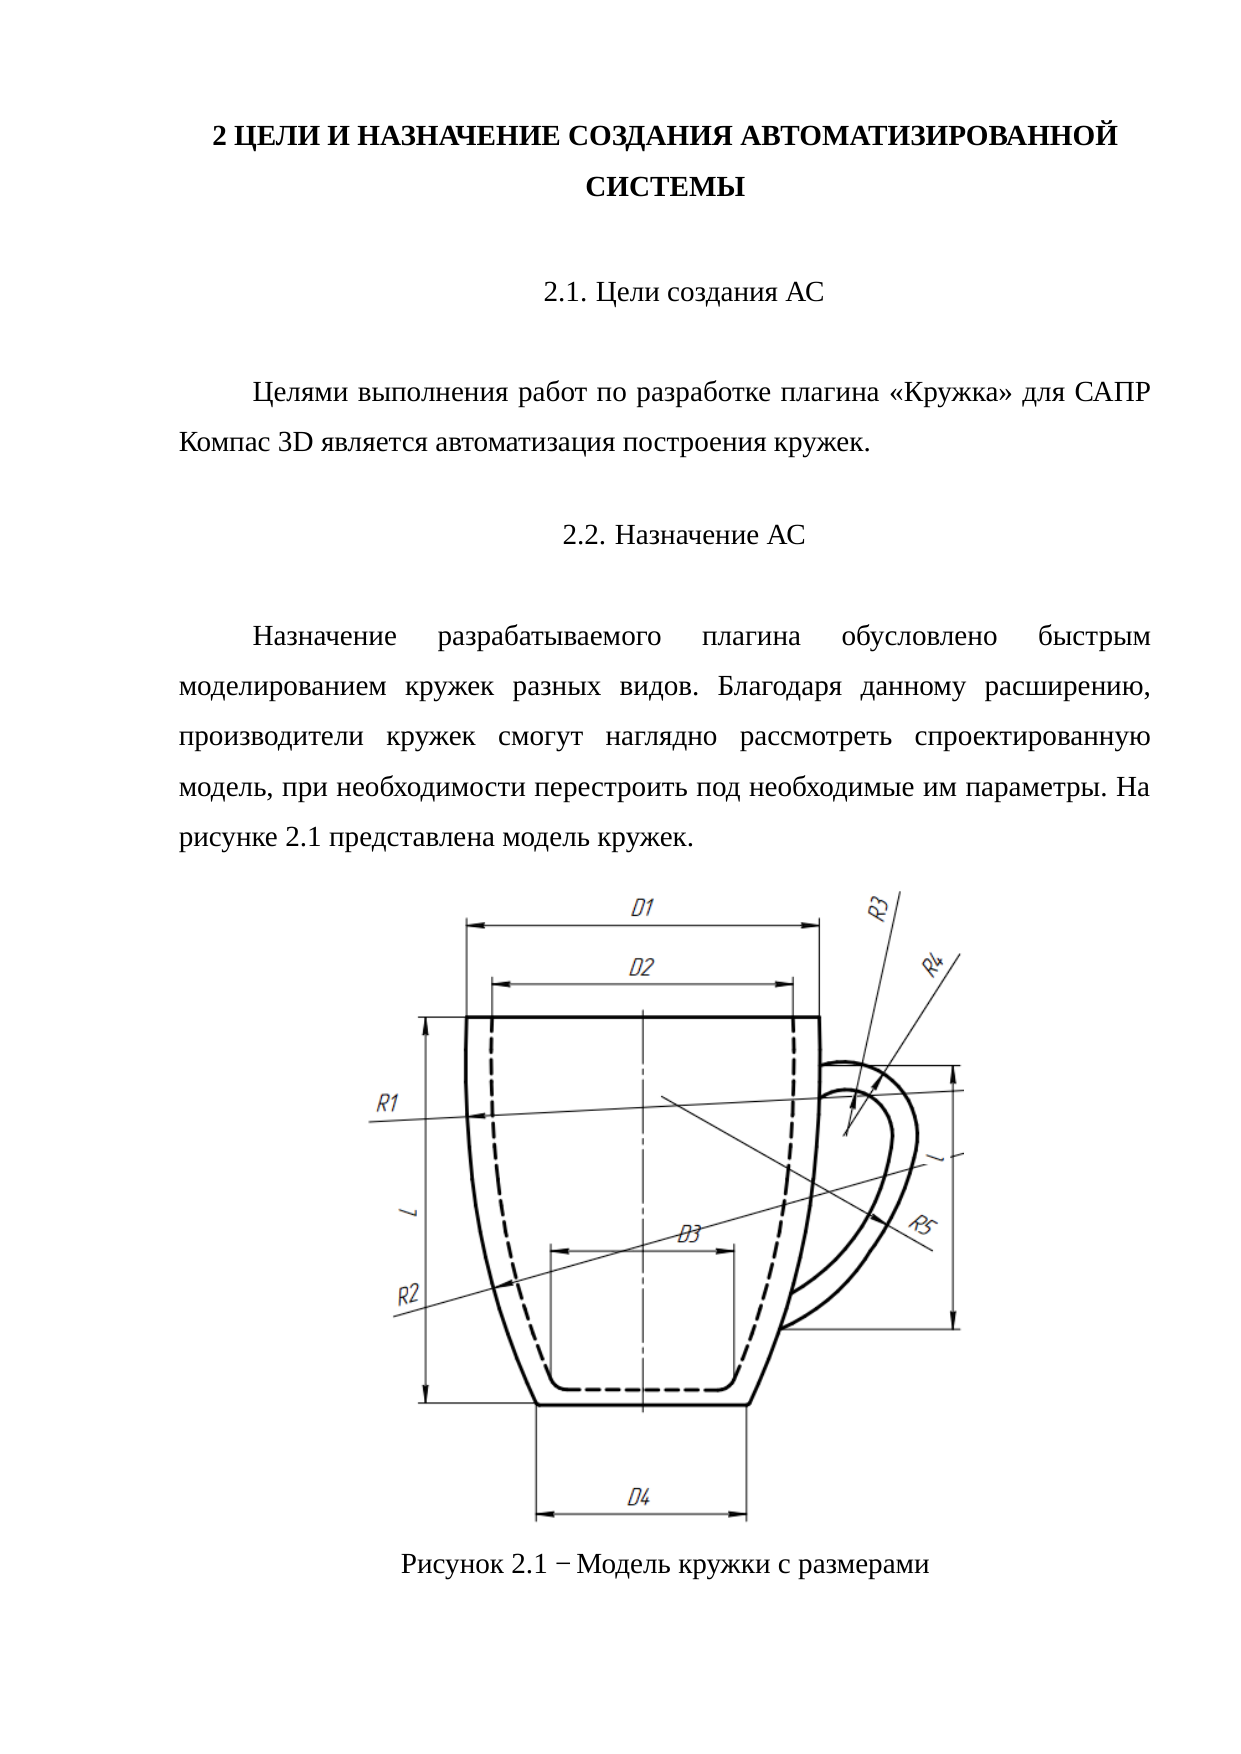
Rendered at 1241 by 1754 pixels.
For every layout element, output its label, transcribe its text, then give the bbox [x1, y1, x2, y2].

subtitle Цели создания АС [216, 274, 1152, 307]
subtitle Назначение АС [216, 517, 1152, 551]
text Назначение разрабатываемого плагина обусловлено быстрым моделированием кружек разных видов. Благодаря данному расширению, производители кружек смогут наглядно рассмотреть спроектированную модель, при необходимости перестроить под необходимые им параметры. На рисунке 2.1 представлена модель кружек. [178, 618, 1152, 853]
picture [366, 869, 964, 1534]
text Целями выполнения работ по разработке плагина «Кружка» для САПР Компас 3D является автоматизация построения кружек. [178, 374, 1152, 458]
text Рисунок 2.1 − Модель кружки с размерами [178, 1547, 1152, 1580]
subtitle 2 ЦЕЛИ И НАЗНАЧЕНИЕ СОЗДАНИЯ АВТОМАТИЗИРОВАННОЙ СИСТЕМЫ [178, 118, 1152, 202]
